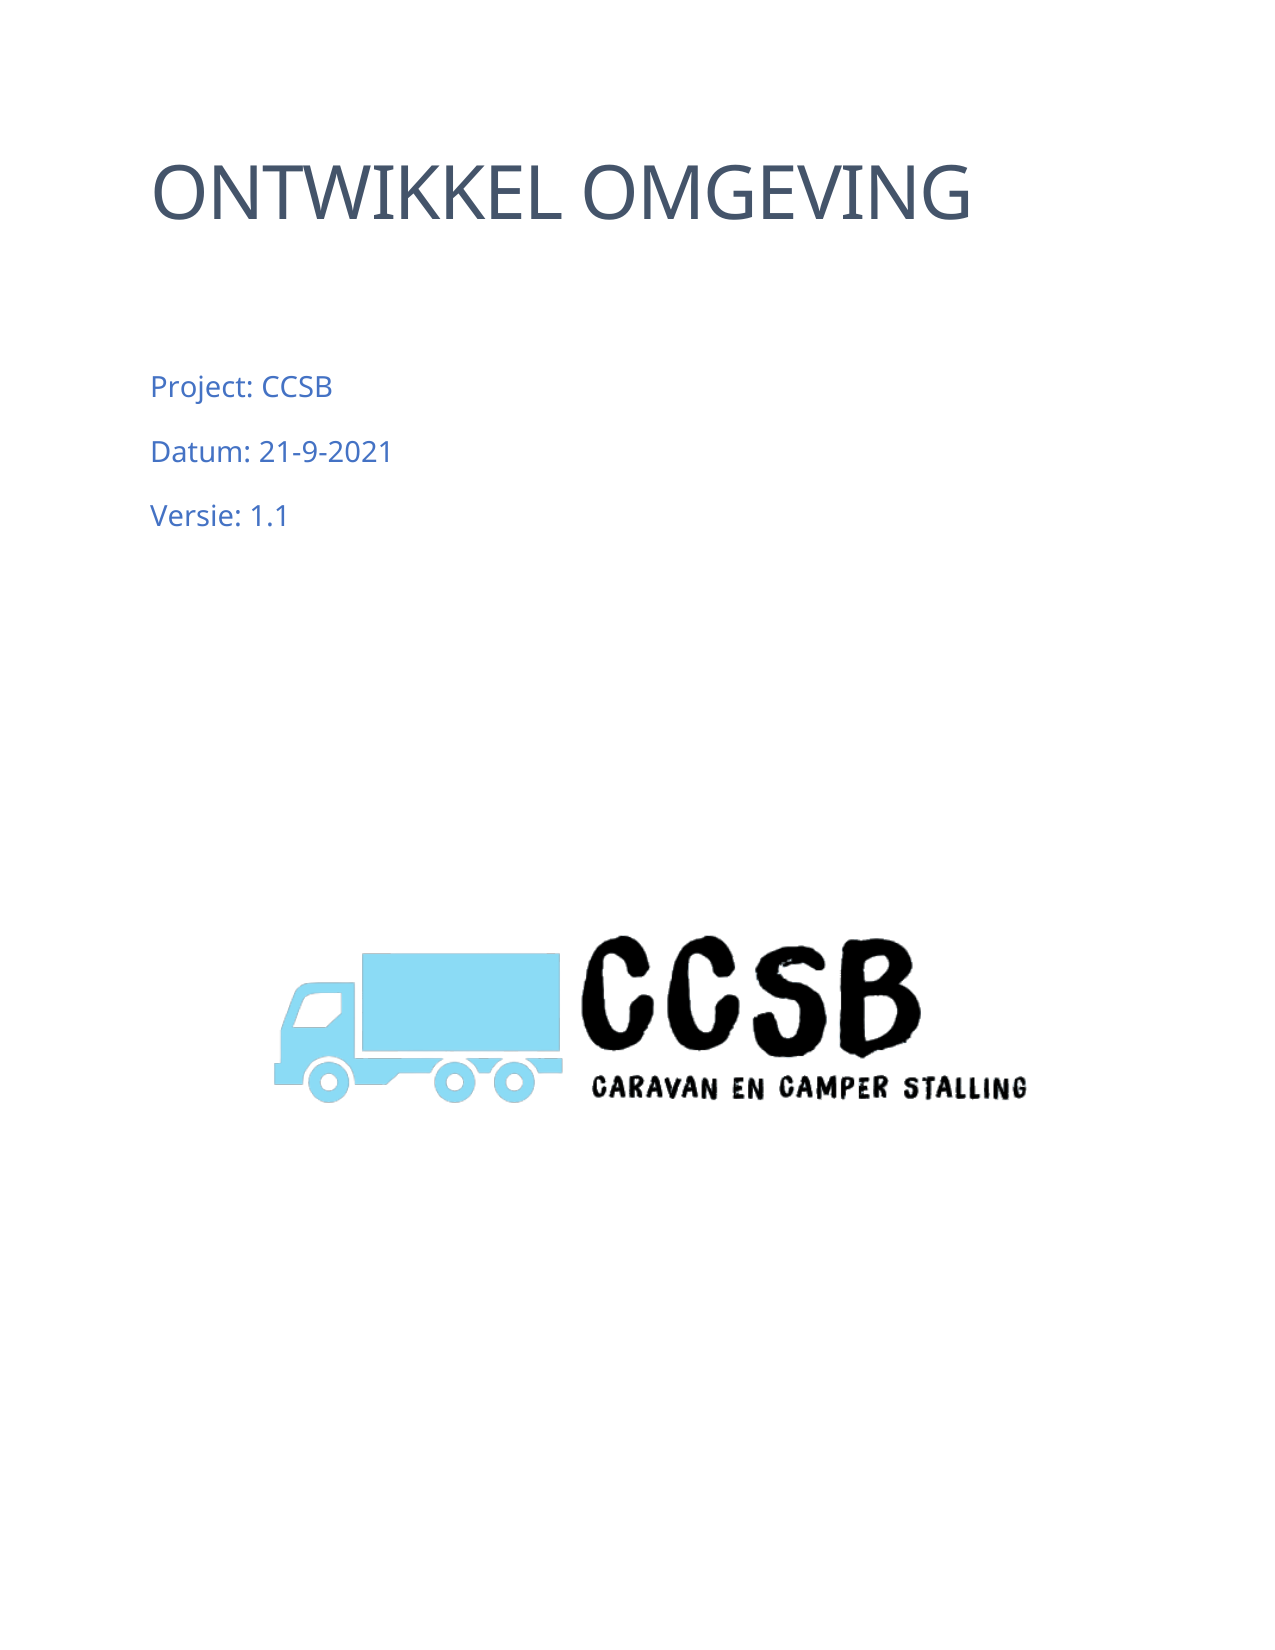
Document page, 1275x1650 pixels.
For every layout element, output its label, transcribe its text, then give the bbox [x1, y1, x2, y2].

subtitle Project: CCSB [150, 366, 1125, 406]
subtitle Datum: 21-9-2021 [150, 431, 1125, 471]
title Ontwikkel Omgeving [150, 150, 1125, 237]
picture [168, 849, 1108, 1187]
subtitle Versie: 1.1 [150, 496, 1125, 535]
